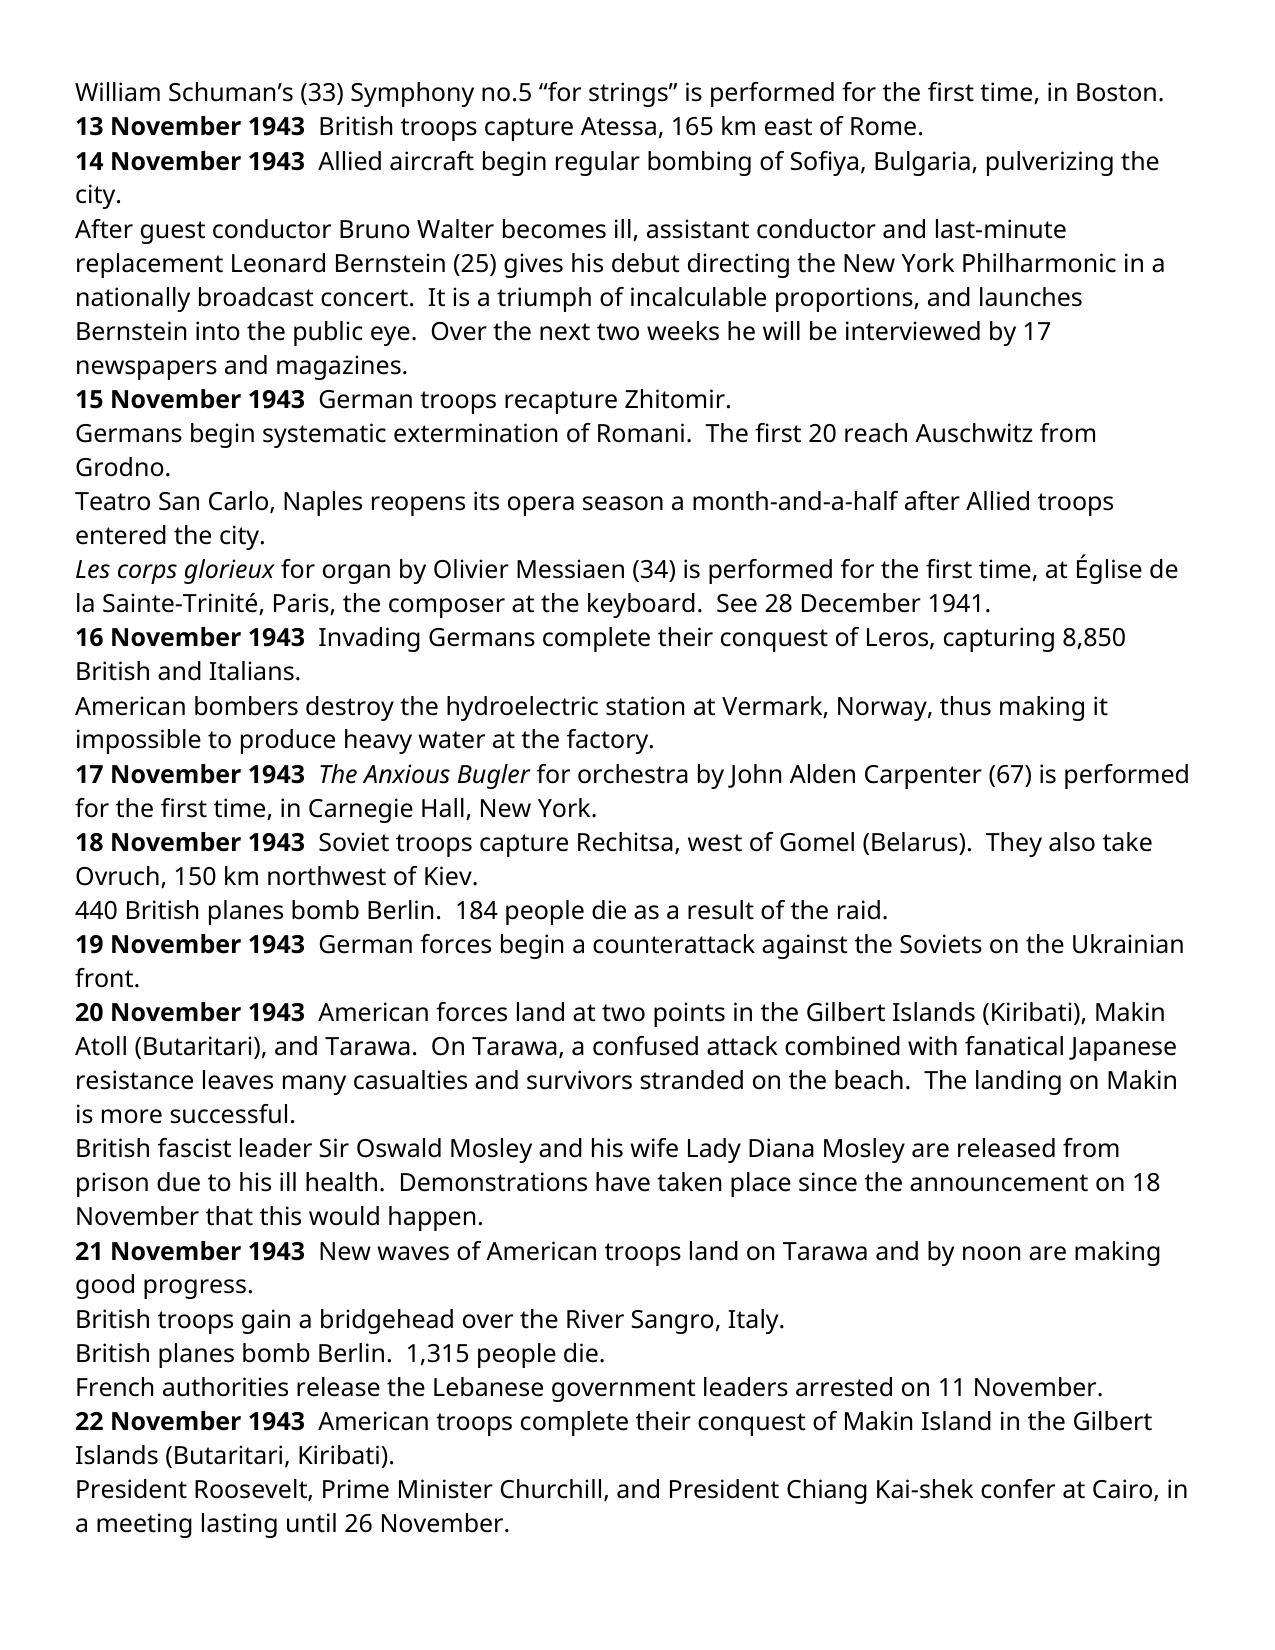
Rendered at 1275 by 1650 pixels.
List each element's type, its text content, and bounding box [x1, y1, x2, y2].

text French authorities release the Lebanese government leaders arrested on 11 November. [75, 1369, 1200, 1403]
text 440 British planes bomb Berlin. 184 people die as a result of the raid. [75, 892, 1200, 927]
text Germans begin systematic extermination of Romani. The first 20 reach Auschwitz from Grodno. [75, 416, 1200, 484]
text American bombers destroy the hydroelectric station at Vermark, Norway, thus making it impossible to produce heavy water at the factory. [75, 688, 1200, 756]
text 16 November 1943 Invading Germans complete their conquest of Leros, capturing 8,850 British and Italians. [75, 620, 1200, 688]
text 13 November 1943 British troops capture Atessa, 165 km east of Rome. [75, 109, 1200, 143]
text Teatro San Carlo, Naples reopens its opera season a month-and-a-half after Allied troops entered the city. [75, 484, 1200, 552]
text 22 November 1943 American troops complete their conquest of Makin Island in the Gilbert Islands (Butaritari, Kiribati). [75, 1403, 1200, 1472]
text British fascist leader Sir Oswald Mosley and his wife Lady Diana Mosley are released from prison due to his ill health. Demonstrations have taken place since the announcement on 18 November that this would happen. [75, 1131, 1200, 1233]
text William Schuman’s (33) Symphony no.5 “for strings” is performed for the first time, in Boston. [75, 75, 1200, 109]
text 19 November 1943 German forces begin a counterattack against the Soviets on the Ukrainian front. [75, 927, 1200, 995]
text 20 November 1943 American forces land at two points in the Gilbert Islands (Kiribati), Makin Atoll (Butaritari), and Tarawa. On Tarawa, a confused attack combined with fanatical Japanese resistance leaves many casualties and survivors stranded on the beach. The landing on Makin is more successful. [75, 995, 1200, 1131]
text President Roosevelt, Prime Minister Churchill, and President Chiang Kai-shek confer at Cairo, in a meeting lasting until 26 November. [75, 1472, 1200, 1540]
text 14 November 1943 Allied aircraft begin regular bombing of Sofiya, Bulgaria, pulverizing the city. [75, 143, 1200, 211]
text 15 November 1943 German troops recapture Zhitomir. [75, 382, 1200, 416]
text Les corps glorieux for organ by Olivier Messiaen (34) is performed for the first time, at Église de la Sainte-Trinité, Paris, the composer at the keyboard. See 28 December 1941. [75, 552, 1200, 620]
text British troops gain a bridgehead over the River Sangro, Italy. [75, 1301, 1200, 1335]
text 18 November 1943 Soviet troops capture Rechitsa, west of Gomel (Belarus). They also take Ovruch, 150 km northwest of Kiev. [75, 824, 1200, 892]
text British planes bomb Berlin. 1,315 people die. [75, 1335, 1200, 1369]
text 17 November 1943 The Anxious Bugler for orchestra by John Alden Carpenter (67) is performed for the first time, in Carnegie Hall, New York. [75, 756, 1200, 824]
text 21 November 1943 New waves of American troops land on Tarawa and by noon are making good progress. [75, 1233, 1200, 1301]
